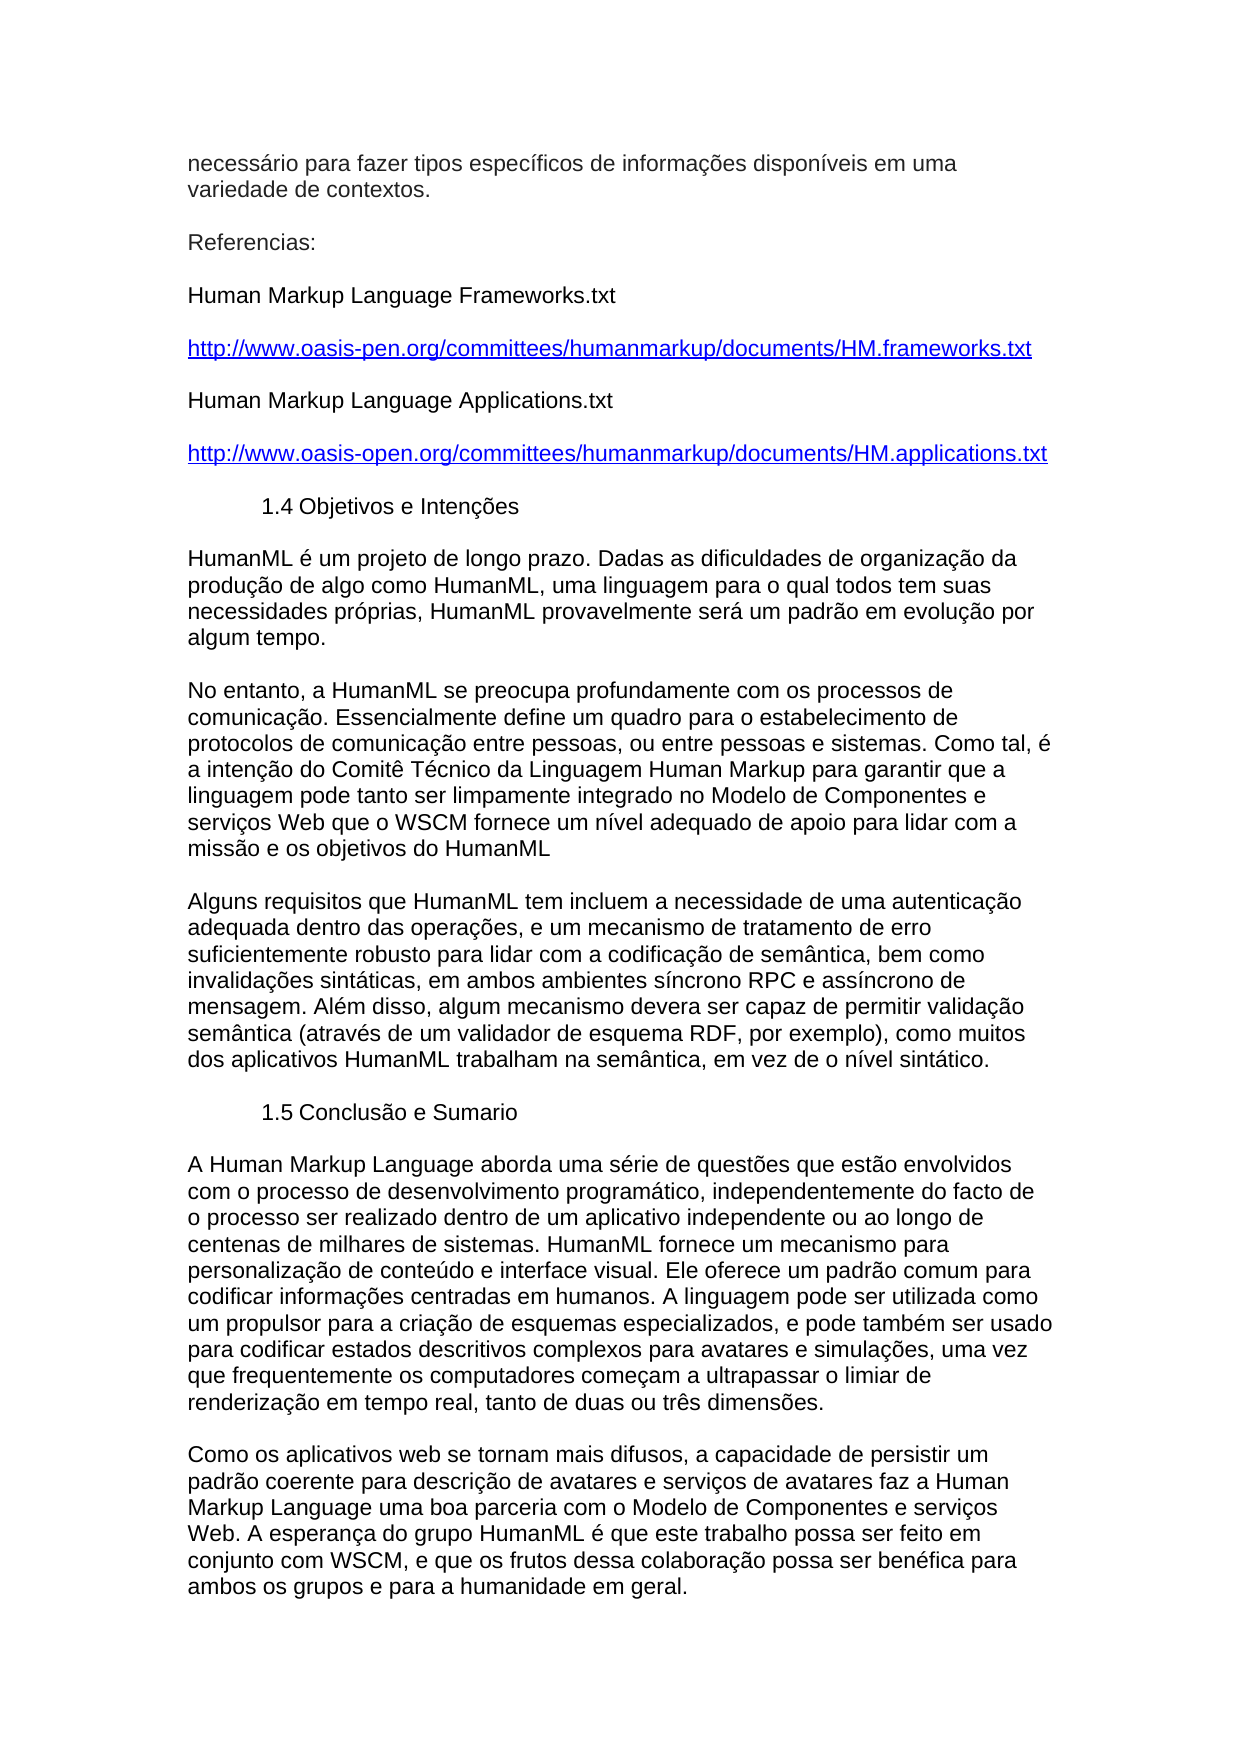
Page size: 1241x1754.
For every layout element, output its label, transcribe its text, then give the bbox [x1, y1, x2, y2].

text HumanML é um projeto de longo prazo. Dadas as dificuldades de organização da produção de algo como HumanML, uma linguagem para o qual todos tem suas necessidades próprias, HumanML provavelmente será um padrão em evolução por algum tempo. [187, 545, 1053, 651]
text No entanto, a HumanML se preocupa profundamente com os processos de comunicação. Essencialmente define um quadro para o estabelecimento de protocolos de comunicação entre pessoas, ou entre pessoas e sistemas. Como tal, é a intenção do Comitê Técnico da Linguagem Human Markup para garantir que a linguagem pode tanto ser limpamente integrado no Modelo de Componentes e serviços Web que o WSCM fornece um nível adequado de apoio para lidar com a missão e os objetivos do HumanML [187, 677, 1053, 862]
list Objetivos e Intenções [261, 493, 1053, 519]
text http://www.oasis-pen.org/committees/humanmarkup/documents/HM.frameworks.txt [187, 334, 1053, 361]
text Referencias: [187, 229, 1053, 255]
text Alguns requisitos que HumanML tem incluem a necessidade de uma autenticação adequada dentro das operações, e um mecanismo de tratamento de erro suficientemente robusto para lidar com a codificação de semântica, bem como invalidações sintáticas, em ambos ambientes síncrono RPC e assíncrono de mensagem. Além disso, algum mecanismo devera ser capaz de permitir validação semântica (através de um validador de esquema RDF, por exemplo), como muitos dos aplicativos HumanML trabalham na semântica, em vez de o nível sintático. [187, 888, 1053, 1072]
text Human Markup Language Applications.txt [187, 387, 1053, 413]
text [187, 150, 1053, 203]
text http://www.oasis-open.org/committees/humanmarkup/documents/HM.applications.txt [187, 440, 1053, 466]
text Human Markup Language Frameworks.txt [187, 282, 1053, 308]
text A Human Markup Language aborda uma série de questões que estão envolvidos com o processo de desenvolvimento programático, independentemente do facto de o processo ser realizado dentro de um aplicativo independente ou ao longo de centenas de milhares de sistemas. HumanML fornece um mecanismo para personalização de conteúdo e interface visual. Ele oferece um padrão comum para codificar informações centradas em humanos. A linguagem pode ser utilizada como um propulsor para a criação de esquemas especializados, e pode também ser usado para codificar estados descritivos complexos para avatares e simulações, uma vez que frequentemente os computadores começam a ultrapassar o limiar de renderização em tempo real, tanto de duas ou três dimensões. [187, 1151, 1053, 1415]
text Como os aplicativos web se tornam mais difusos, a capacidade de persistir um padrão coerente para descrição de avatares e serviços de avatares faz a Human Markup Language uma boa parceria com o Modelo de Componentes e serviços Web. A esperança do grupo HumanML é que este trabalho possa ser feito em conjunto com WSCM, e que os frutos dessa colaboração possa ser benéfica para ambos os grupos e para a humanidade em geral. [187, 1441, 1053, 1599]
list Conclusão e Sumario [261, 1099, 1053, 1125]
